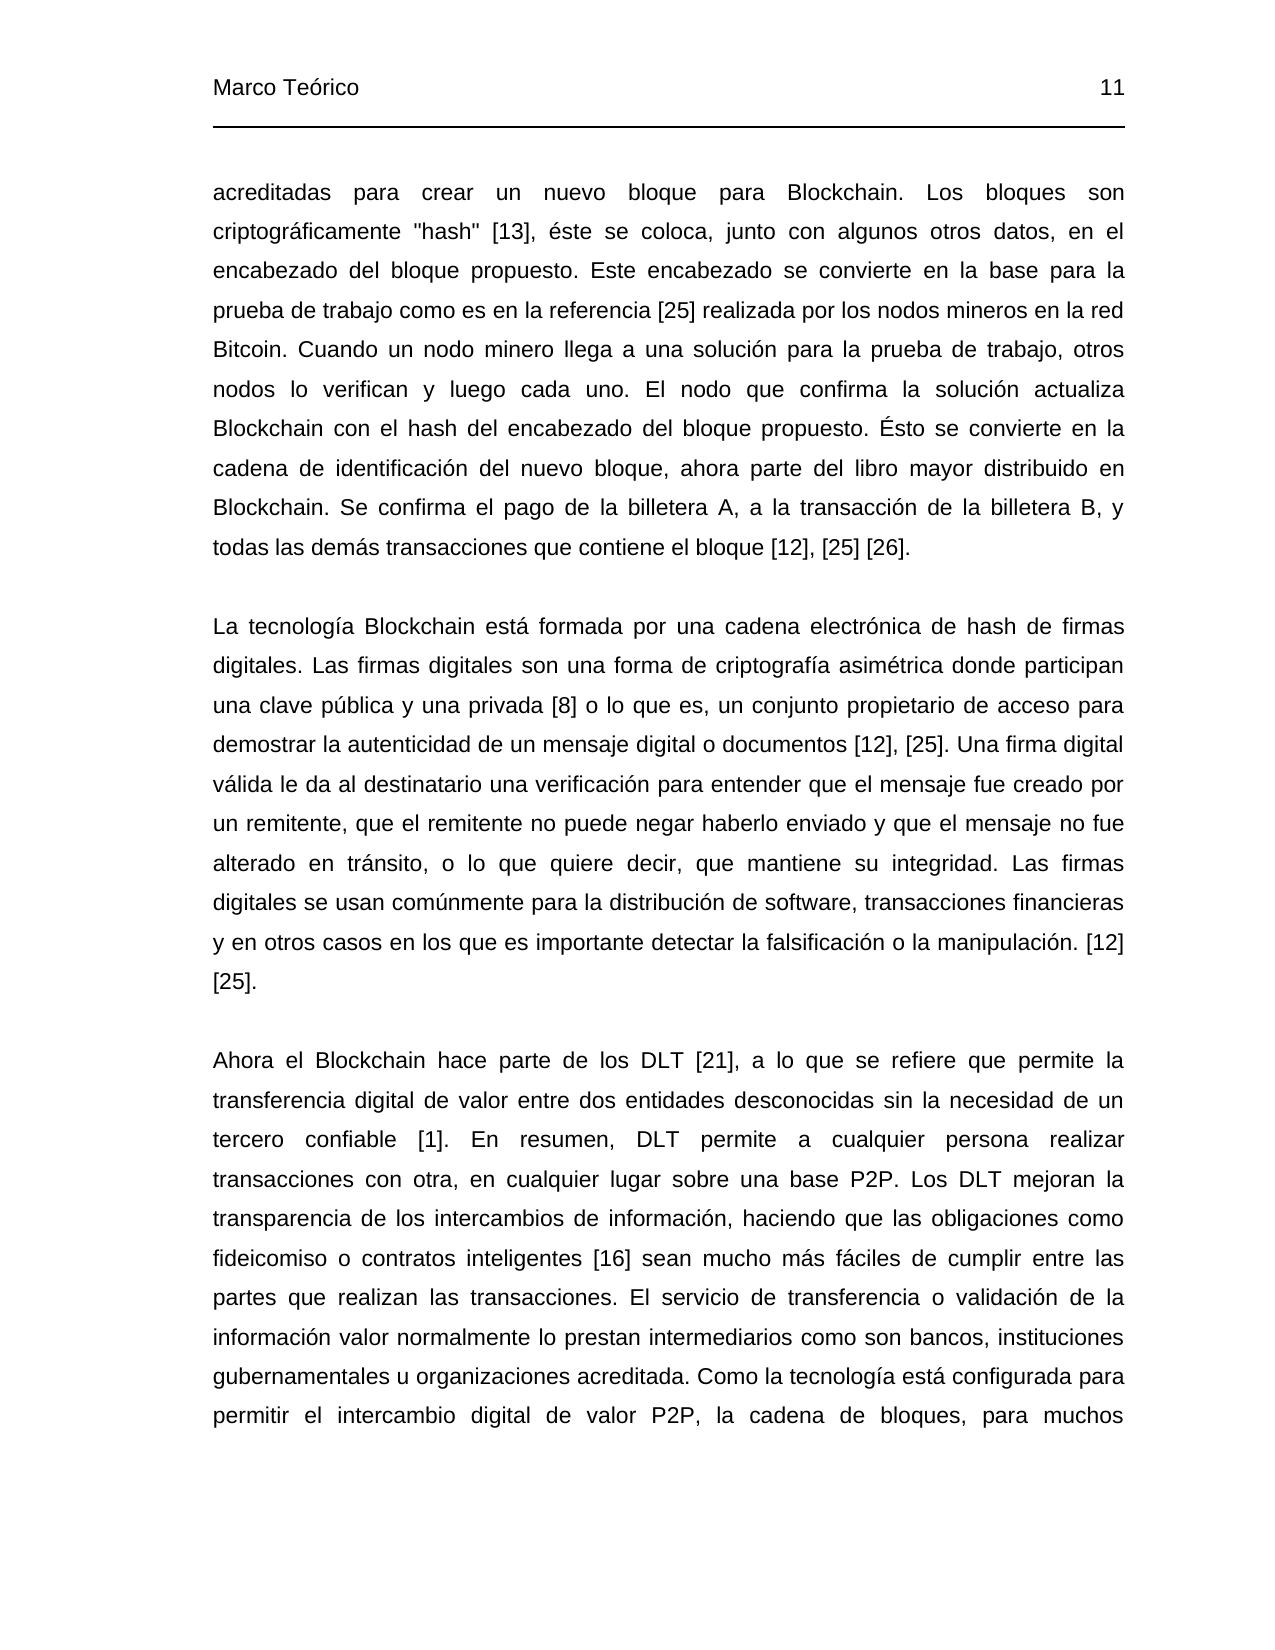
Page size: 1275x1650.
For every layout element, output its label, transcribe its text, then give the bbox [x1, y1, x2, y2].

list La tecnología Blockchain está formada por una cadena electrónica de hash de firmas digitales. Las firmas digitales son una forma de criptografía asimétrica donde participan una clave pública y una privada [8] o lo que es, un conjunto propietario de acceso para demostrar la autenticidad de un mensaje digital o documentos [12], [25]. Una firma digital válida le da al destinatario una verificación para entender que el mensaje fue creado por un remitente, que el remitente no puede negar haberlo enviado y que el mensaje no fue alterado en tránsito, o lo que quiere decir, que mantiene su integridad. Las firmas digitales se usan comúnmente para la distribución de software, transacciones financieras y en otros casos en los que es importante detectar la falsificación o la manipulación. [12] [25]. [213, 613, 1125, 994]
